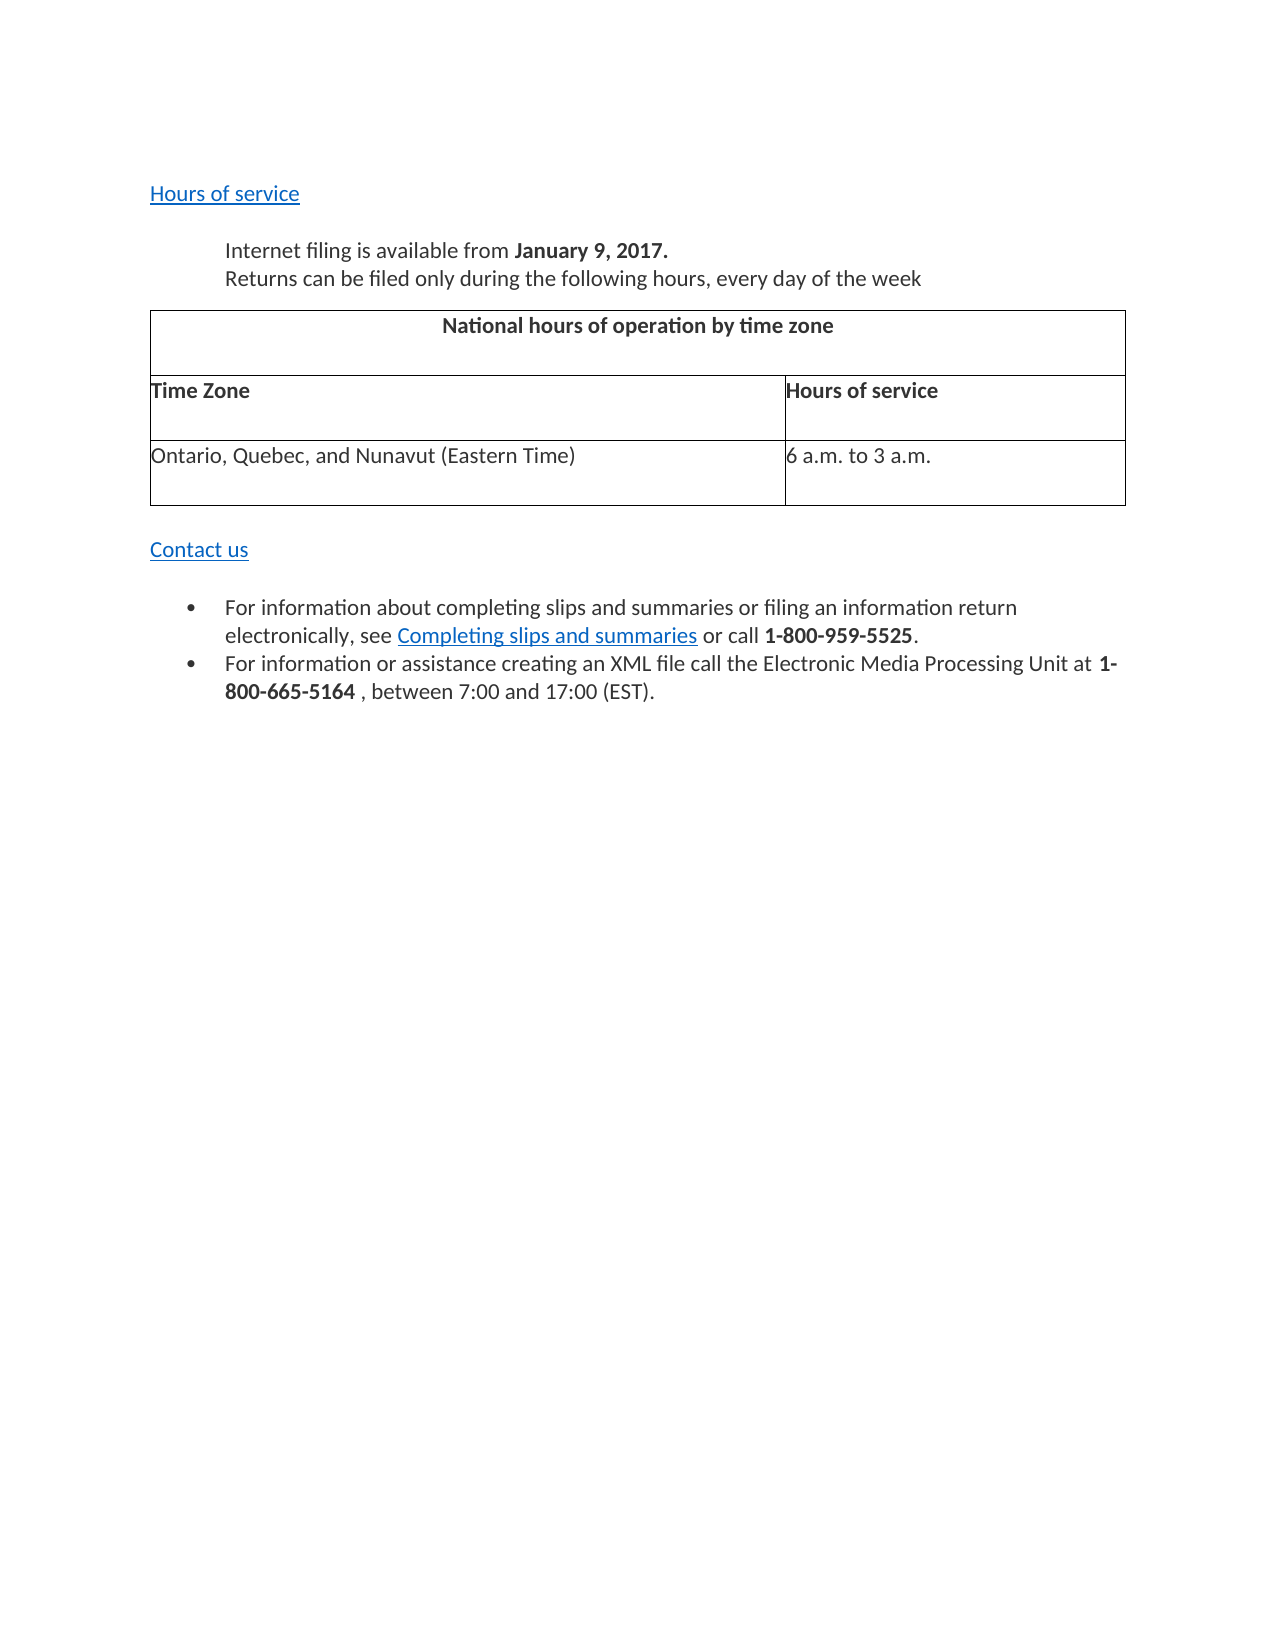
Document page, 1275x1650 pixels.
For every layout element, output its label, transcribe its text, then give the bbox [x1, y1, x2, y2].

table_cell 6 a.m. to 3 a.m. [786, 441, 1125, 505]
table_header National hours of operation by time zone [151, 311, 1125, 375]
list For information or assistance creating an XML file call the Electronic Media Processing Unit at 1-800-665-5164 , between 7:00 and 17:00 (EST). [187, 649, 1125, 705]
list Returns can be filed only during the following hours, every day of the week [225, 264, 1125, 292]
text Contact us [150, 536, 1125, 564]
list Internet filing is available from January 9, 2017. [225, 236, 1125, 264]
table_cell Ontario, Quebec, and Nunavut (Eastern Time) [151, 441, 785, 505]
table_cell Hours of service [786, 376, 1125, 440]
text Hours of service [150, 179, 1125, 207]
list For information about completing slips and summaries or filing an information return electronically, see Completing slips and summaries or call 1-800-959-5525. [187, 593, 1125, 649]
table_cell Time Zone [151, 376, 785, 440]
